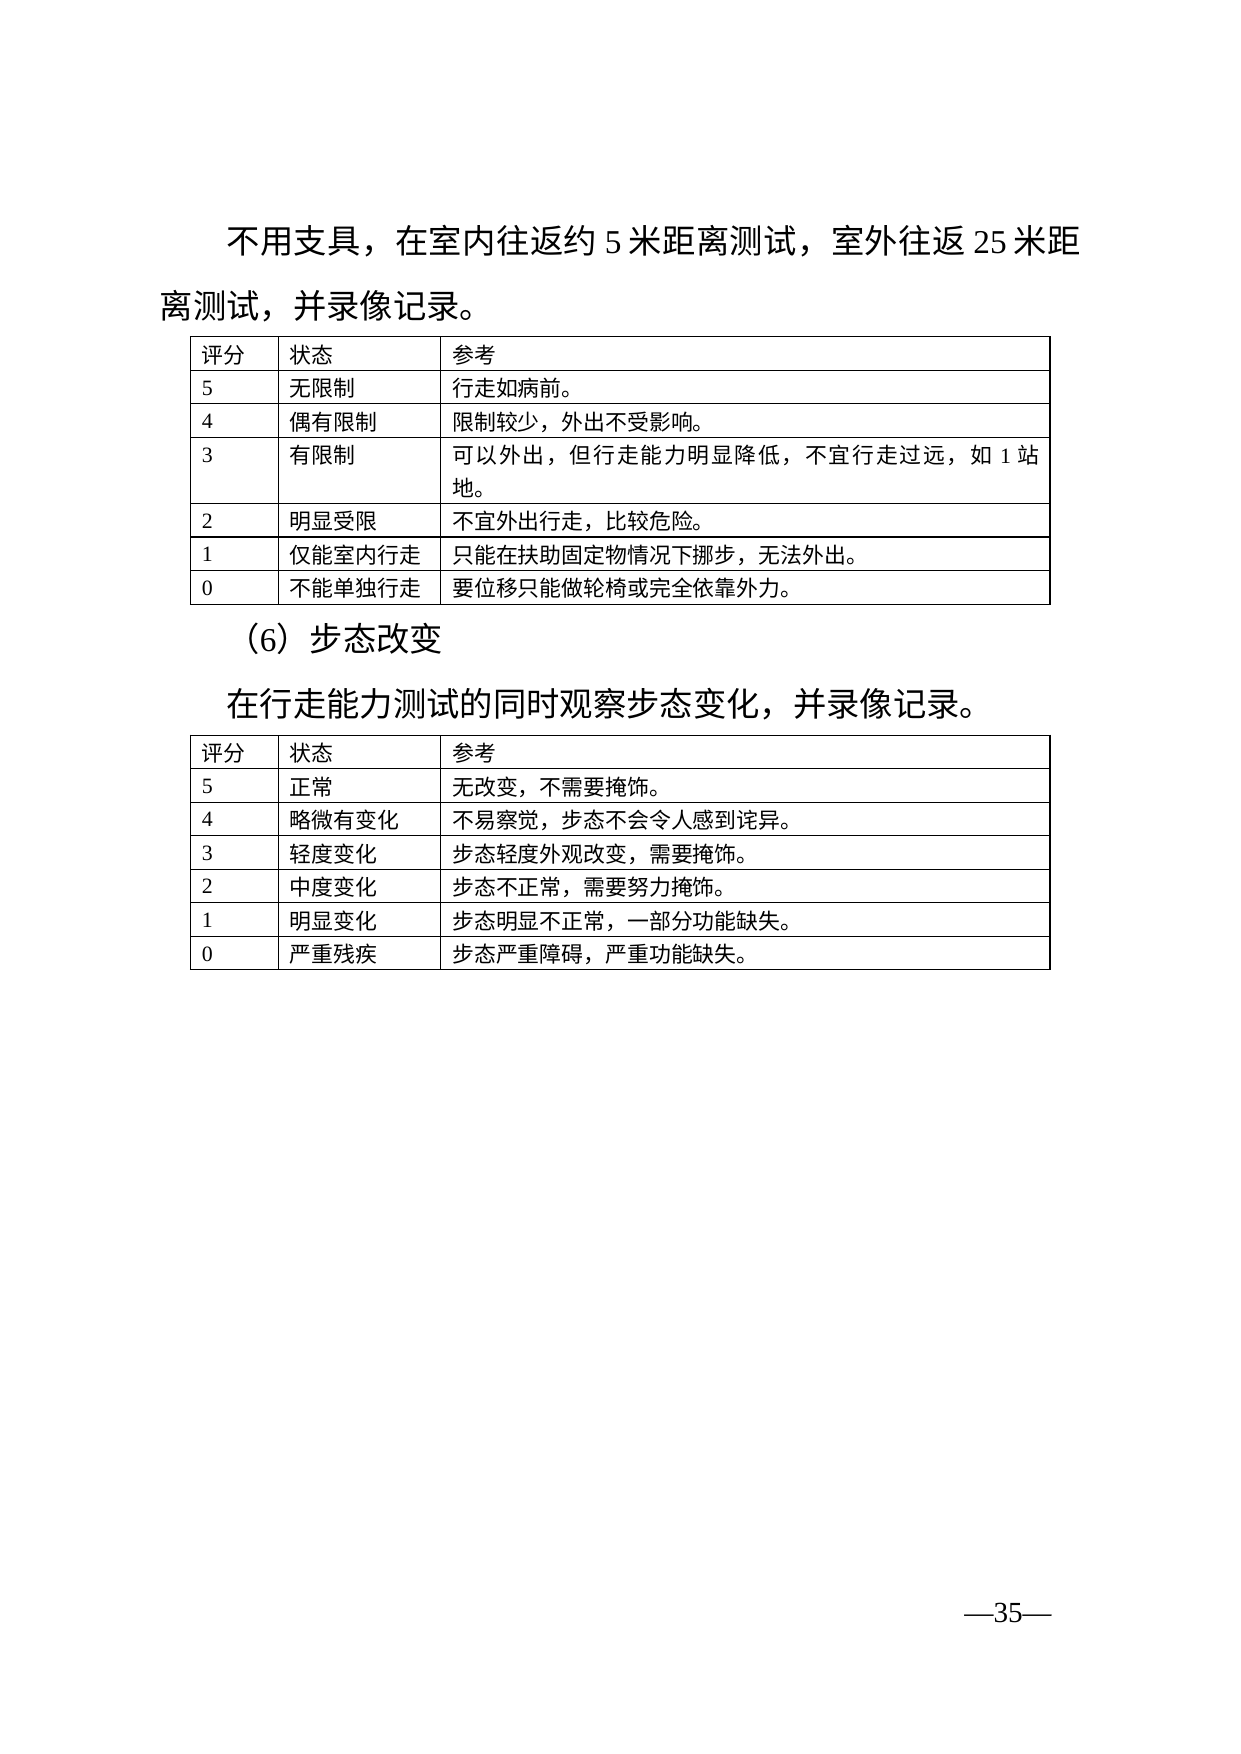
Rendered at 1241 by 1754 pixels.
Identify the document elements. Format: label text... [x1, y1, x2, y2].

table_cell 可以外出，但行走能力明显降低，不宜行走过远，如1站地。 [441, 438, 1049, 503]
table_cell 中度变化 [279, 870, 440, 902]
table_header 评分 [191, 337, 278, 370]
table_cell 偶有限制 [279, 404, 440, 437]
table_header 状态 [279, 337, 440, 370]
table_cell 只能在扶助固定物情况下挪步，无法外出。 [441, 538, 1049, 570]
table_cell 0 [191, 937, 278, 969]
text 在行走能力测试的同时观察步态变化，并录像记录。 [159, 669, 1081, 734]
table_cell 限制较少，外出不受影响。 [441, 404, 1049, 437]
table_cell 明显受限 [279, 504, 440, 536]
table_cell 正常 [279, 769, 440, 802]
table_cell 3 [191, 438, 278, 503]
table_cell 严重残疾 [279, 937, 440, 969]
table_cell 明显变化 [279, 903, 440, 936]
table_header 状态 [279, 736, 440, 768]
table_header 参考 [441, 337, 1049, 370]
table_cell 1 [191, 538, 278, 570]
table_header 评分 [191, 736, 278, 768]
table_cell 0 [191, 571, 278, 603]
table_cell 步态轻度外观改变，需要掩饰。 [441, 836, 1049, 869]
table_cell 4 [191, 803, 278, 835]
text 不用支具，在室内往返约5米距离测试，室外往返25米距离测试，并录像记录。 [159, 206, 1081, 336]
table_cell 4 [191, 404, 278, 437]
table_cell 2 [191, 870, 278, 902]
table_cell 不能单独行走 [279, 571, 440, 603]
table_cell 有限制 [279, 438, 440, 503]
table_cell 要位移只能做轮椅或完全依靠外力。 [441, 571, 1049, 603]
table_cell 仅能室内行走 [279, 538, 440, 570]
table_header 参考 [441, 736, 1049, 768]
table_cell 无限制 [279, 371, 440, 403]
table_cell 略微有变化 [279, 803, 440, 835]
table_cell 5 [191, 769, 278, 802]
table_cell 步态明显不正常，一部分功能缺失。 [441, 903, 1049, 936]
table_cell 5 [191, 371, 278, 403]
table_cell 行走如病前。 [441, 371, 1049, 403]
table_cell 无改变，不需要掩饰。 [441, 769, 1049, 802]
table_cell 不易察觉，步态不会令人感到诧异。 [441, 803, 1049, 835]
table_cell 3 [191, 836, 278, 869]
table_cell 2 [191, 504, 278, 536]
table_cell 不宜外出行走，比较危险。 [441, 504, 1049, 536]
table_cell 步态不正常，需要努力掩饰。 [441, 870, 1049, 902]
table_cell 1 [191, 903, 278, 936]
table_cell 轻度变化 [279, 836, 440, 869]
table_cell 步态严重障碍，严重功能缺失。 [441, 937, 1049, 969]
text （6）步态改变 [159, 604, 1081, 669]
